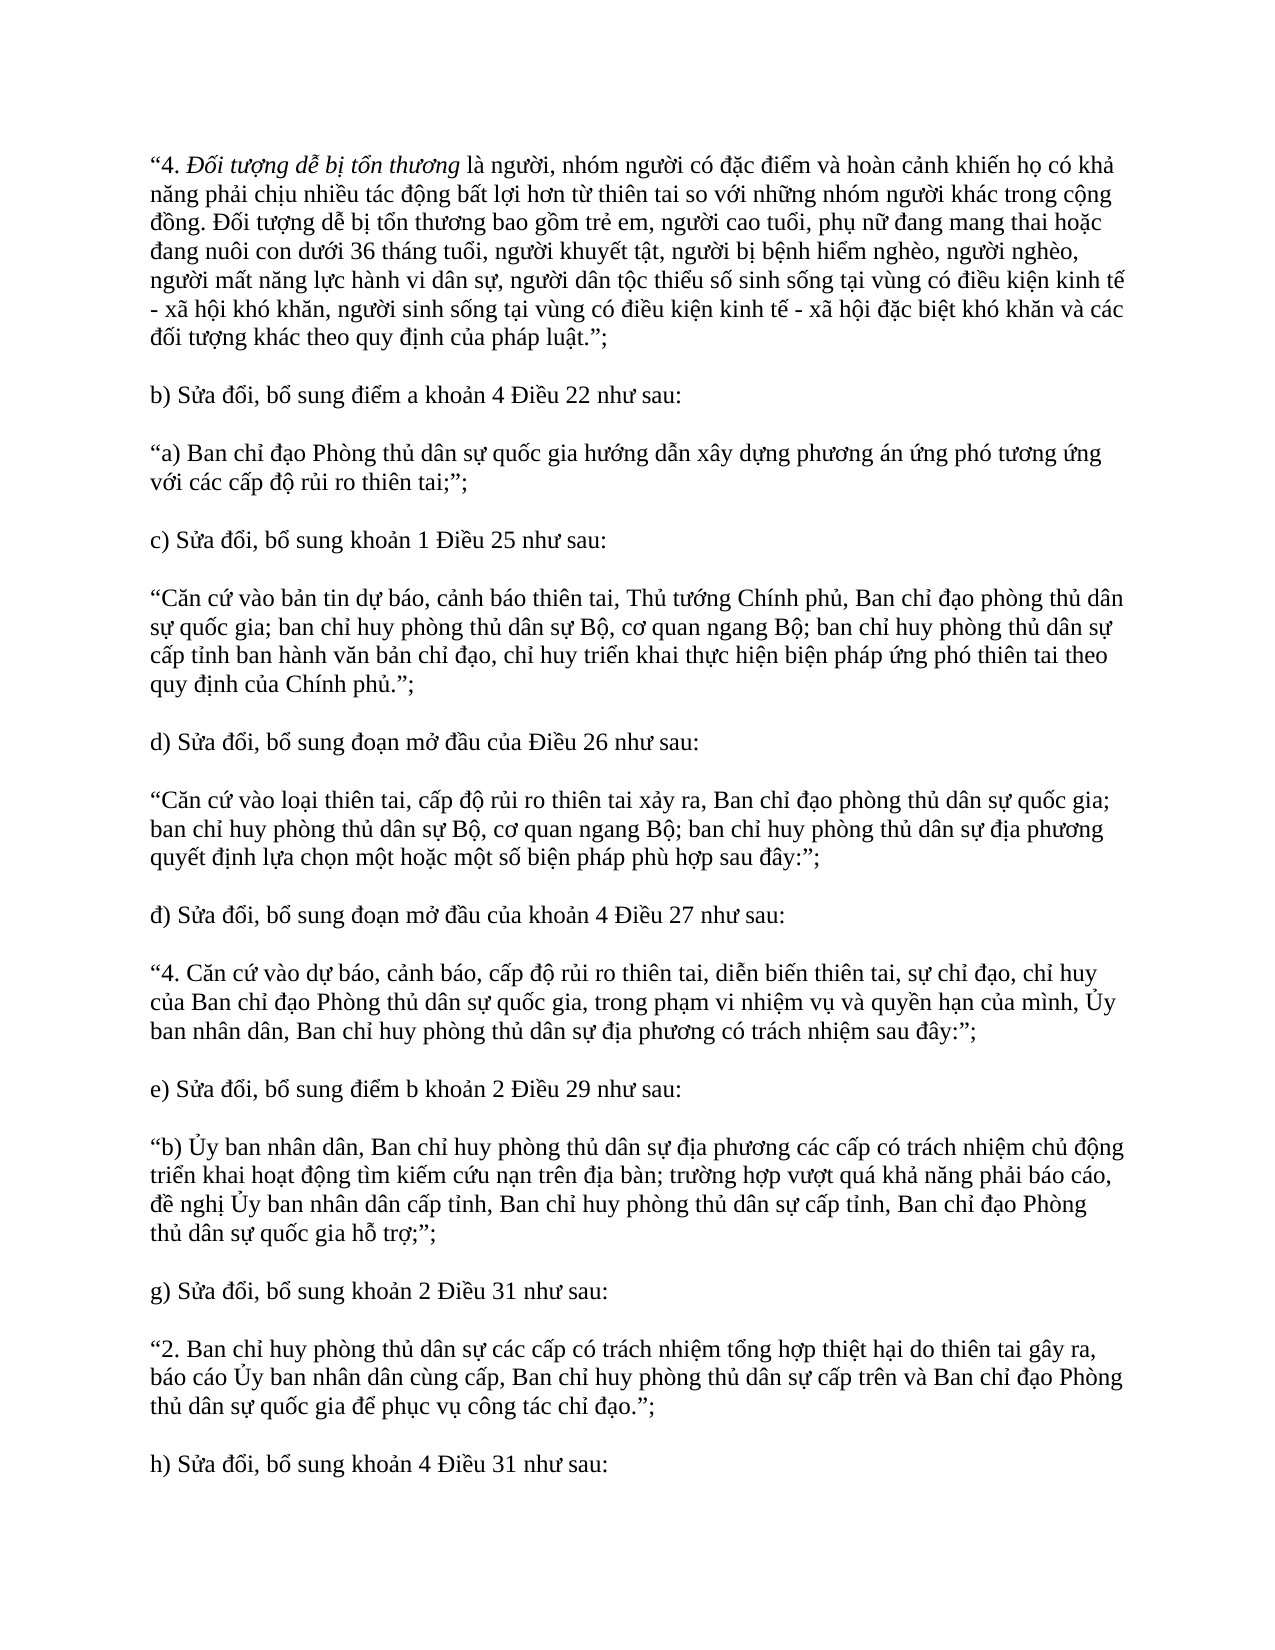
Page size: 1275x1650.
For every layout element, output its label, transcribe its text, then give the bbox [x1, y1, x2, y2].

text e) Sửa đổi, bổ sung điểm b khoản 2 Điều 29 như sau: [150, 1074, 1125, 1102]
text c) Sửa đổi, bổ sung khoản 1 Điều 25 như sau: [150, 525, 1125, 554]
text “b) Ủy ban nhân dân, Ban chỉ huy phòng thủ dân sự địa phương các cấp có trách nhiệm chủ động triển khai hoạt động tìm kiếm cứu nạn trên địa bàn; trường hợp vượt quá khả năng phải báo cáo, đề nghị Ủy ban nhân dân cấp tỉnh, Ban chỉ huy phòng thủ dân sự cấp tỉnh, Ban chỉ đạo Phòng thủ dân sự quốc gia hỗ trợ;”; [150, 1132, 1125, 1247]
text d) Sửa đổi, bổ sung đoạn mở đầu của Điều 26 như sau: [150, 727, 1125, 756]
text đ) Sửa đổi, bổ sung đoạn mở đầu của khoản 4 Điều 27 như sau: [150, 900, 1125, 929]
text h) Sửa đổi, bổ sung khoản 4 Điều 31 như sau: [150, 1449, 1125, 1478]
text “a) Ban chỉ đạo Phòng thủ dân sự quốc gia hướng dẫn xây dựng phương án ứng phó tương ứng với các cấp độ rủi ro thiên tai;”; [150, 438, 1125, 496]
text b) Sửa đổi, bổ sung điểm a khoản 4 Điều 22 như sau: [150, 380, 1125, 409]
text “2. Ban chỉ huy phòng thủ dân sự các cấp có trách nhiệm tổng hợp thiệt hại do thiên tai gây ra, báo cáo Ủy ban nhân dân cùng cấp, Ban chỉ huy phòng thủ dân sự cấp trên và Ban chỉ đạo Phòng thủ dân sự quốc gia để phục vụ công tác chỉ đạo.”; [150, 1334, 1125, 1420]
text “4. Căn cứ vào dự báo, cảnh báo, cấp độ rủi ro thiên tai, diễn biến thiên tai, sự chỉ đạo, chỉ huy của Ban chỉ đạo Phòng thủ dân sự quốc gia, trong phạm vi nhiệm vụ và quyền hạn của mình, Ủy ban nhân dân, Ban chỉ huy phòng thủ dân sự địa phương có trách nhiệm sau đây:”; [150, 958, 1125, 1044]
text “Căn cứ vào bản tin dự báo, cảnh báo thiên tai, Thủ tướng Chính phủ, Ban chỉ đạo phòng thủ dân sự quốc gia; ban chỉ huy phòng thủ dân sự Bộ, cơ quan ngang Bộ; ban chỉ huy phòng thủ dân sự cấp tỉnh ban hành văn bản chỉ đạo, chỉ huy triển khai thực hiện biện pháp ứng phó thiên tai theo quy định của Chính phủ.”; [150, 583, 1125, 698]
text “4. Đối tượng dễ bị tổn thương là người, nhóm người có đặc điểm và hoàn cảnh khiến họ có khả năng phải chịu nhiều tác động bất lợi hơn từ thiên tai so với những nhóm người khác trong cộng đồng. Đối tượng dễ bị tổn thương bao gồm trẻ em, người cao tuổi, phụ nữ đang mang thai hoặc đang nuôi con dưới 36 tháng tuổi, người khuyết tật, người bị bệnh hiểm nghèo, người nghèo, người mất năng lực hành vi dân sự, người dân tộc thiểu số sinh sống tại vùng có điều kiện kinh tế - xã hội khó khăn, người sinh sống tại vùng có điều kiện kinh tế - xã hội đặc biệt khó khăn và các đối tượng khác theo quy định của pháp luật.”; [150, 150, 1125, 351]
text “Căn cứ vào loại thiên tai, cấp độ rủi ro thiên tai xảy ra, Ban chỉ đạo phòng thủ dân sự quốc gia; ban chỉ huy phòng thủ dân sự Bộ, cơ quan ngang Bộ; ban chỉ huy phòng thủ dân sự địa phương quyết định lựa chọn một hoặc một số biện pháp phù hợp sau đây:”; [150, 785, 1125, 871]
text g) Sửa đổi, bổ sung khoản 2 Điều 31 như sau: [150, 1276, 1125, 1304]
